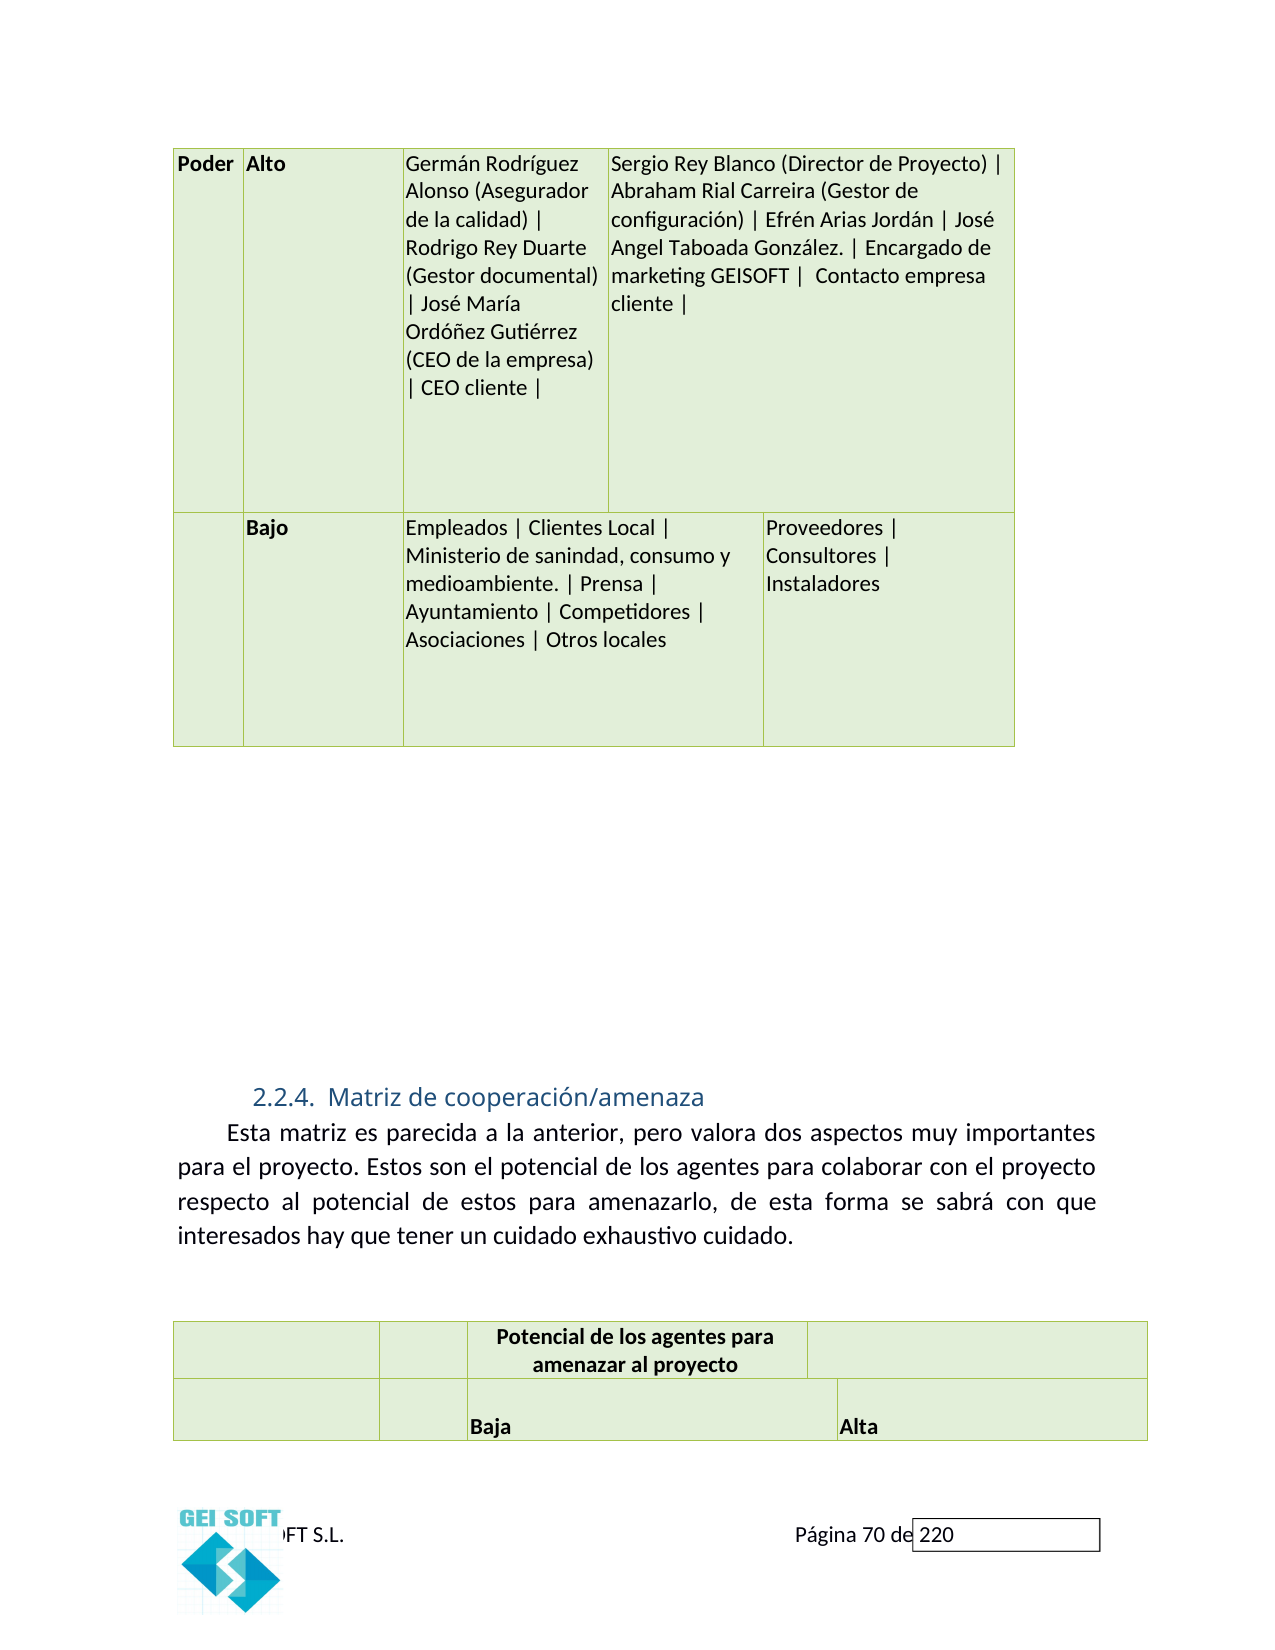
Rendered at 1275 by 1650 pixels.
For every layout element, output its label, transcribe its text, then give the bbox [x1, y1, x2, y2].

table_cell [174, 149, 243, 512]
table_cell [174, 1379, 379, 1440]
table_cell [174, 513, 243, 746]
text Esta matriz es parecida a la anterior, pero valora dos aspectos muy importantes para el proyecto. Estos son el potencial de los agentes para colaborar con el proyecto respecto al potencial de estos para amenazarlo, de esta forma se sabrá con que interesados hay que tener un cuidado exhaustivo cuidado. [177, 1116, 1098, 1251]
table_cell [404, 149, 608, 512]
picture [912, 1518, 1102, 1553]
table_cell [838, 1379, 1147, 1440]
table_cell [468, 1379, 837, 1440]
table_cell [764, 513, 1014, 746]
subtitle Matriz de cooperación/amenaza [252, 1079, 1098, 1113]
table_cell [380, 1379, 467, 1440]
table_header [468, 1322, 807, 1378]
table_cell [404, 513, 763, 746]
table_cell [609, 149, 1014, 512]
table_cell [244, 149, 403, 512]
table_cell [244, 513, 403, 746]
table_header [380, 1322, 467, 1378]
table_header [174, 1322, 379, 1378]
picture [177, 1507, 284, 1615]
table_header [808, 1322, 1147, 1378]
